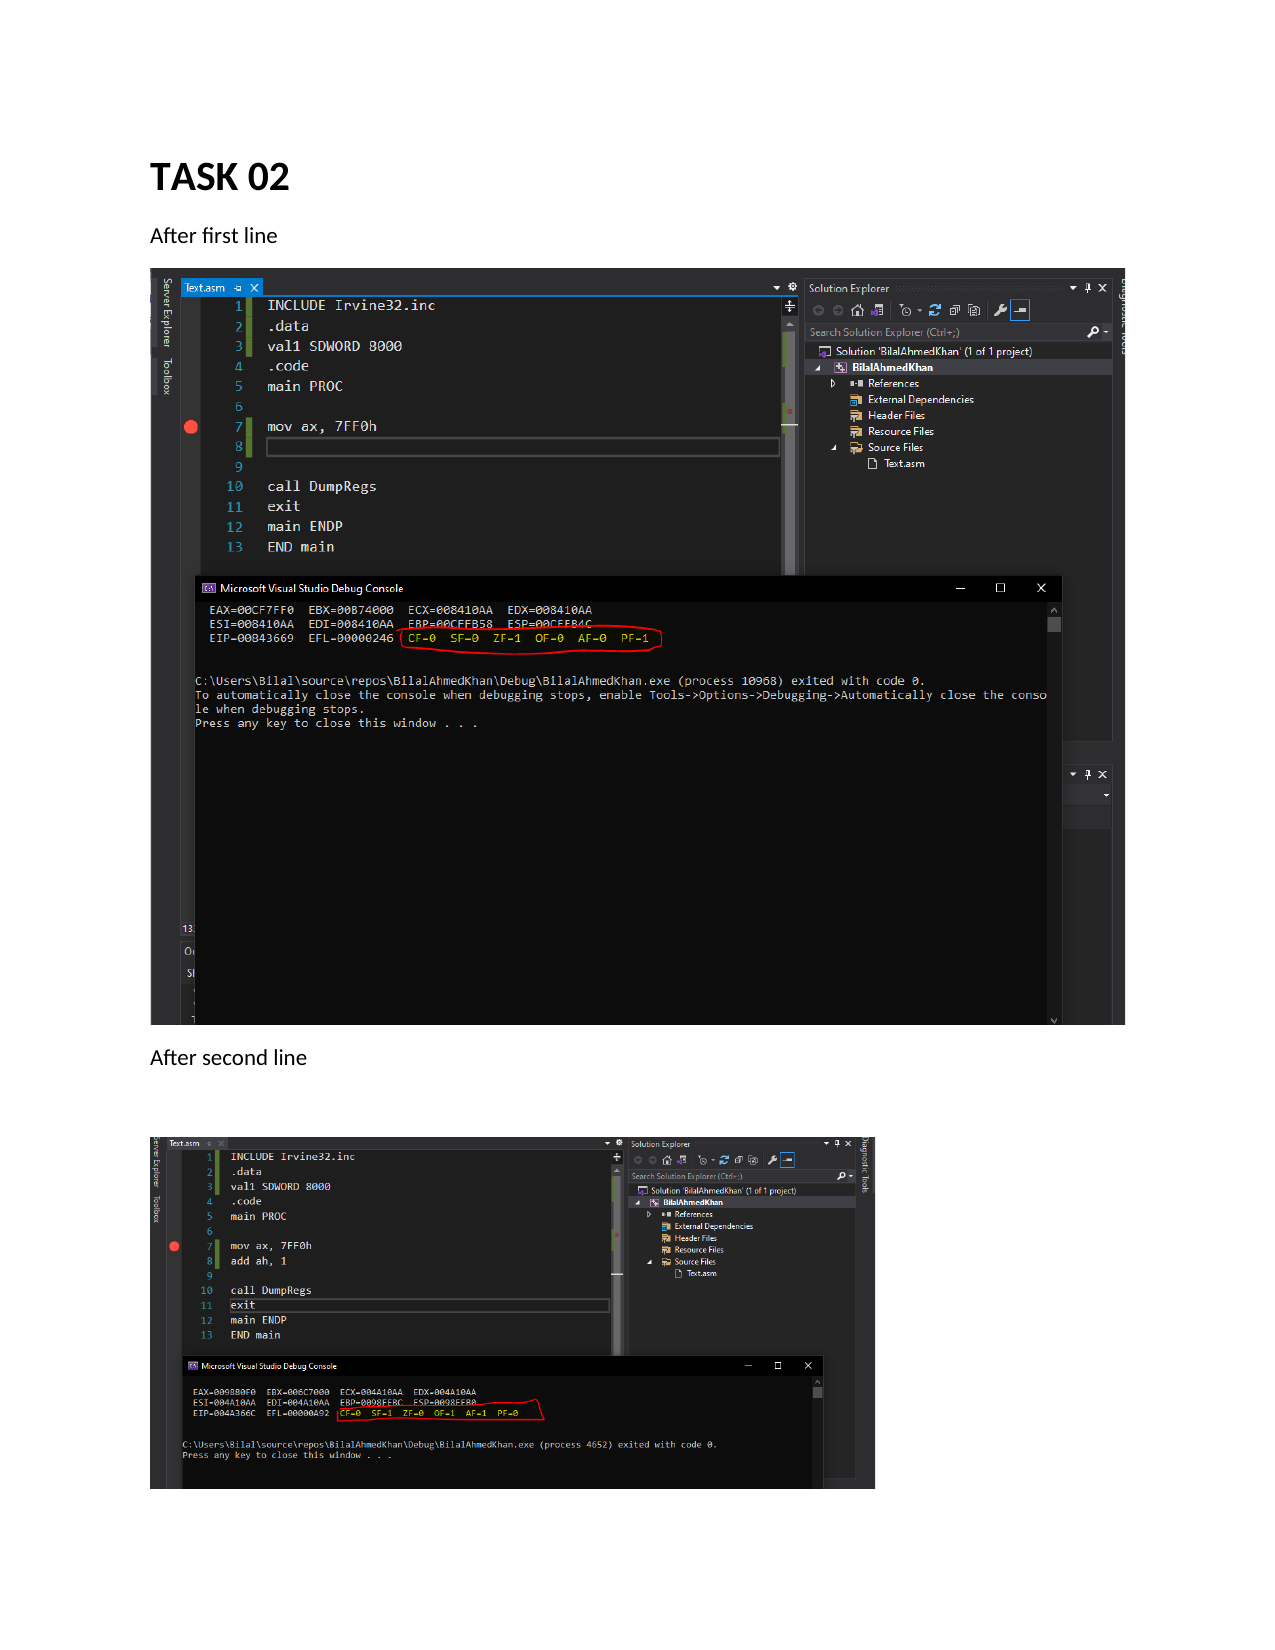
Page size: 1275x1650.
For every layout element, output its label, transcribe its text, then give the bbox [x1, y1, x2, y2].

picture [150, 268, 1125, 1025]
text After second line [150, 1043, 1125, 1071]
text After first line [150, 222, 1125, 249]
picture [150, 1137, 876, 1489]
text TASK 02 [150, 150, 1125, 201]
